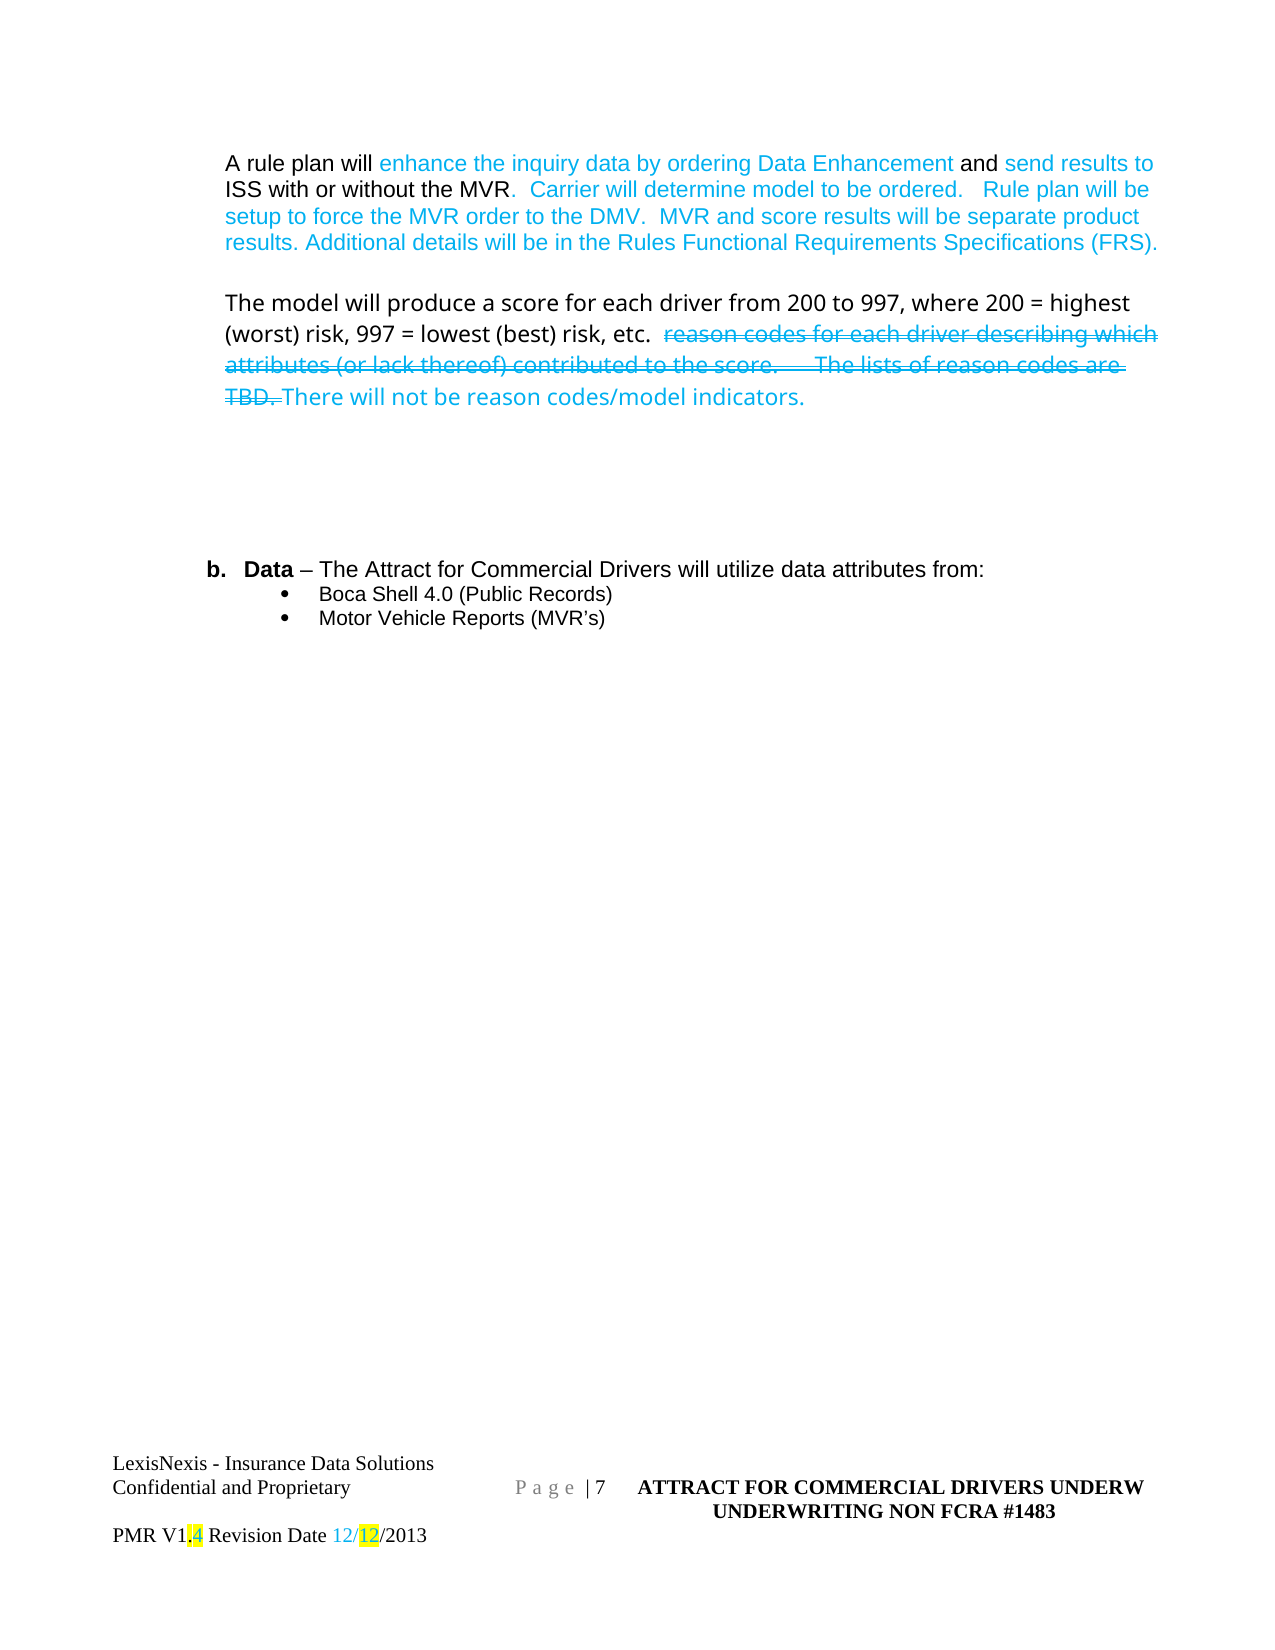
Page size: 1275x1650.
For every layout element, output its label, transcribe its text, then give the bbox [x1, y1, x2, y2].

list A rule plan will enhance the inquiry data by ordering Data Enhancement and send results to ISS with or without the MVR. Carrier will determine model to be ordered. Rule plan will be setup to force the MVR order to the DMV. MVR and score results will be separate product results. Additional details will be in the Rules Functional Requirements Specifications (FRS). [225, 150, 1162, 255]
list The model will produce a score for each driver from 200 to 997, where 200 = highest (worst) risk, 997 = lowest (best) risk, etc. reason codes for each driver describing which attributes (or lack thereof) contributed to the score. The lists of reason codes are TBD. There will not be reason codes/model indicators. [225, 255, 1162, 412]
list Boca Shell 4.0 (Public Records) [281, 582, 1162, 606]
list Motor Vehicle Reports (MVR’s) [281, 606, 1162, 630]
list Data – The Attract for Commercial Drivers will utilize data attributes from: [206, 556, 1162, 582]
picture [352, 1528, 358, 1542]
